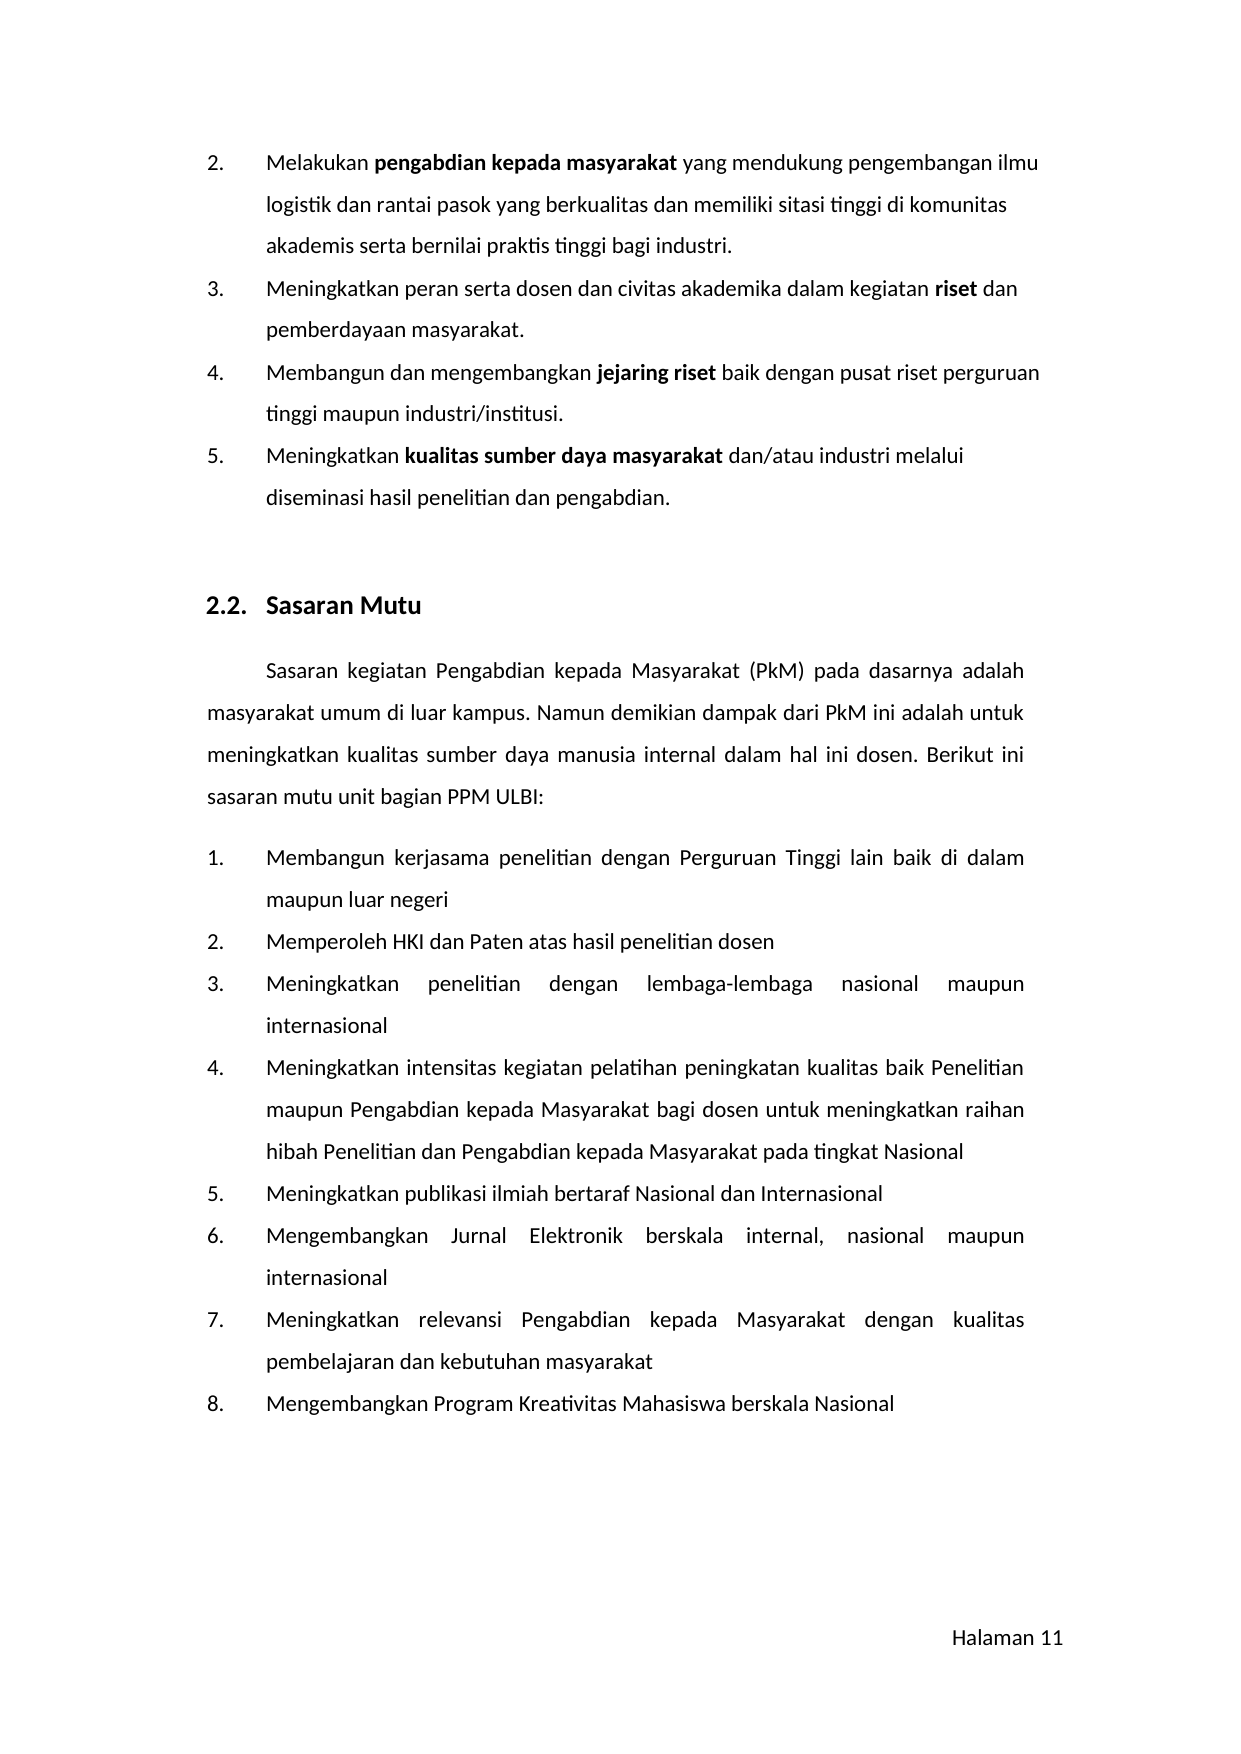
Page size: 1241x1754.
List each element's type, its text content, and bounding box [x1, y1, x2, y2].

list Meningkatkan peran serta dosen dan civitas akademika dalam kegiatan riset dan pemberdayaan masyarakat. [207, 274, 1059, 344]
list Membangun kerjasama penelitian dengan Perguruan Tinggi lain baik di dalam maupun luar negeri [207, 843, 1026, 913]
list Memperoleh HKI dan Paten atas hasil penelitian dosen [207, 927, 1026, 955]
list Meningkatkan kualitas sumber daya masyarakat dan/atau industri melalui diseminasi hasil penelitian dan pengabdian. [207, 442, 1059, 512]
list Mengembangkan Jurnal Elektronik berskala internal, nasional maupun internasional [207, 1221, 1026, 1291]
list Meningkatkan penelitian dengan lembaga-lembaga nasional maupun internasional [207, 969, 1026, 1039]
text Sasaran kegiatan Pengabdian kepada Masyarakat (PkM) pada dasarnya adalah masyarakat umum di luar kampus. Namun demikian dampak dari PkM ini adalah untuk meningkatkan kualitas sumber daya manusia internal dalam hal ini dosen. Berikut ini sasaran mutu unit bagian PPM ULBI: [207, 657, 1026, 811]
list Mengembangkan Program Kreativitas Mahasiswa berskala Nasional [207, 1389, 1026, 1417]
list Meningkatkan relevansi Pengabdian kepada Masyarakat dengan kualitas pembelajaran dan kebutuhan masyarakat [207, 1305, 1026, 1375]
list Meningkatkan publikasi ilmiah bertaraf Nasional dan Internasional [207, 1179, 1026, 1207]
list Meningkatkan intensitas kegiatan pelatihan peningkatan kualitas baik Penelitian maupun Pengabdian kepada Masyarakat bagi dosen untuk meningkatkan raihan hibah Penelitian dan Pengabdian kepada Masyarakat pada tingkat Nasional [207, 1053, 1026, 1165]
list Melakukan pengabdian kepada masyarakat yang mendukung pengembangan ilmu logistik dan rantai pasok yang berkualitas dan memiliki sitasi tinggi di komunitas akademis serta bernilai praktis tinggi bagi industri. [207, 148, 1059, 260]
list Membangun dan mengembangkan jejaring riset baik dengan pusat riset perguruan tinggi maupun industri/institusi. [207, 358, 1059, 428]
subtitle Sasaran Mutu [206, 588, 1063, 621]
